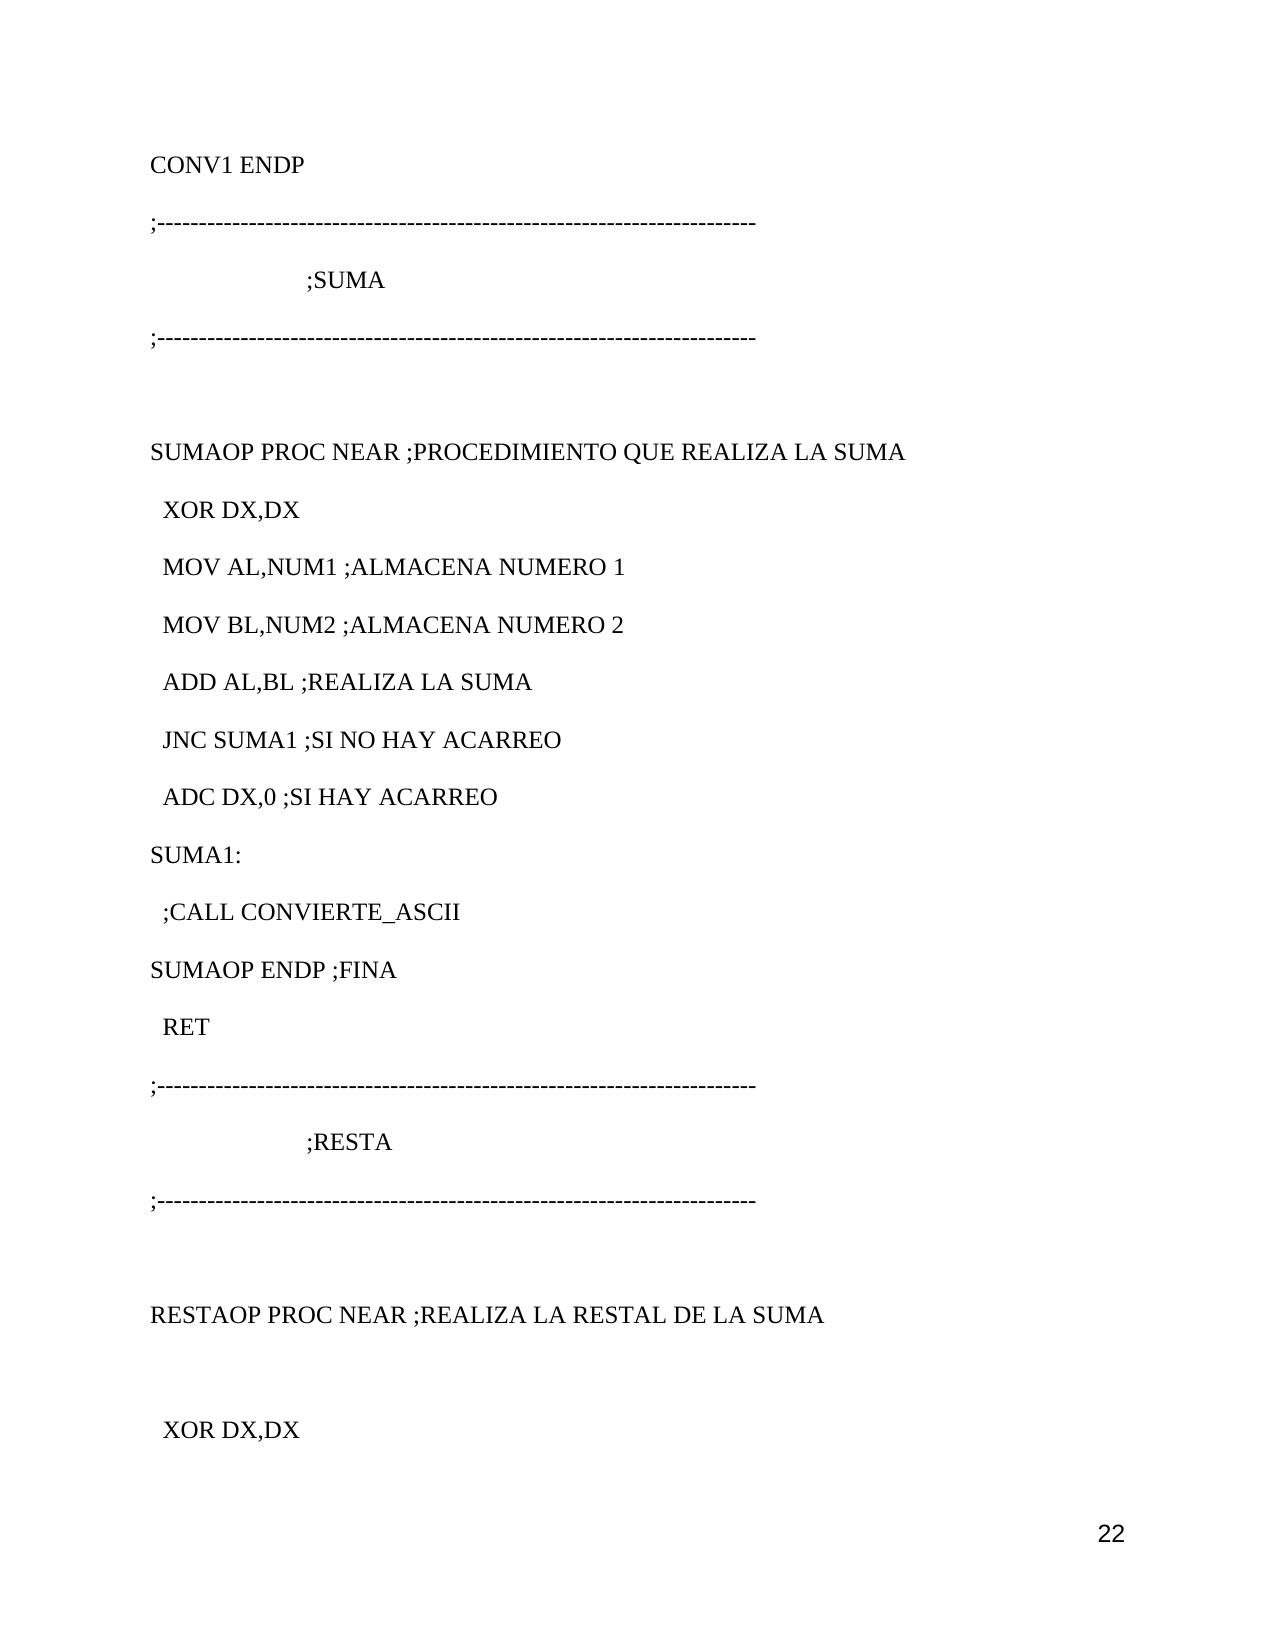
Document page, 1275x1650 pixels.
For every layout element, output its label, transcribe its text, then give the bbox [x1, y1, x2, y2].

text ;------------------------------------------------------------------------ [150, 322, 1125, 351]
text XOR DX,DX [150, 495, 1125, 524]
text ;RESTA [150, 1127, 1125, 1156]
text CONV1 ENDP [150, 150, 1125, 179]
text ADD AL,BL ;REALIZA LA SUMA [150, 667, 1125, 696]
text ;------------------------------------------------------------------------ [150, 207, 1125, 236]
text MOV AL,NUM1 ;ALMACENA NUMERO 1 [150, 552, 1125, 581]
text ;------------------------------------------------------------------------ [150, 1070, 1125, 1099]
text RET [150, 1012, 1125, 1041]
text ADC DX,0 ;SI HAY ACARREO [150, 782, 1125, 811]
text ;SUMA [150, 265, 1125, 294]
text JNC SUMA1 ;SI NO HAY ACARREO [150, 725, 1125, 754]
text RESTAOP PROC NEAR ;REALIZA LA RESTAL DE LA SUMA [150, 1300, 1125, 1329]
text XOR DX,DX [150, 1415, 1125, 1444]
text ;------------------------------------------------------------------------ [150, 1185, 1125, 1214]
text MOV BL,NUM2 ;ALMACENA NUMERO 2 [150, 610, 1125, 639]
text SUMAOP PROC NEAR ;PROCEDIMIENTO QUE REALIZA LA SUMA [150, 437, 1125, 466]
text SUMAOP ENDP ;FINA [150, 955, 1125, 984]
text SUMA1: [150, 840, 1125, 869]
text ;CALL CONVIERTE_ASCII [150, 897, 1125, 926]
